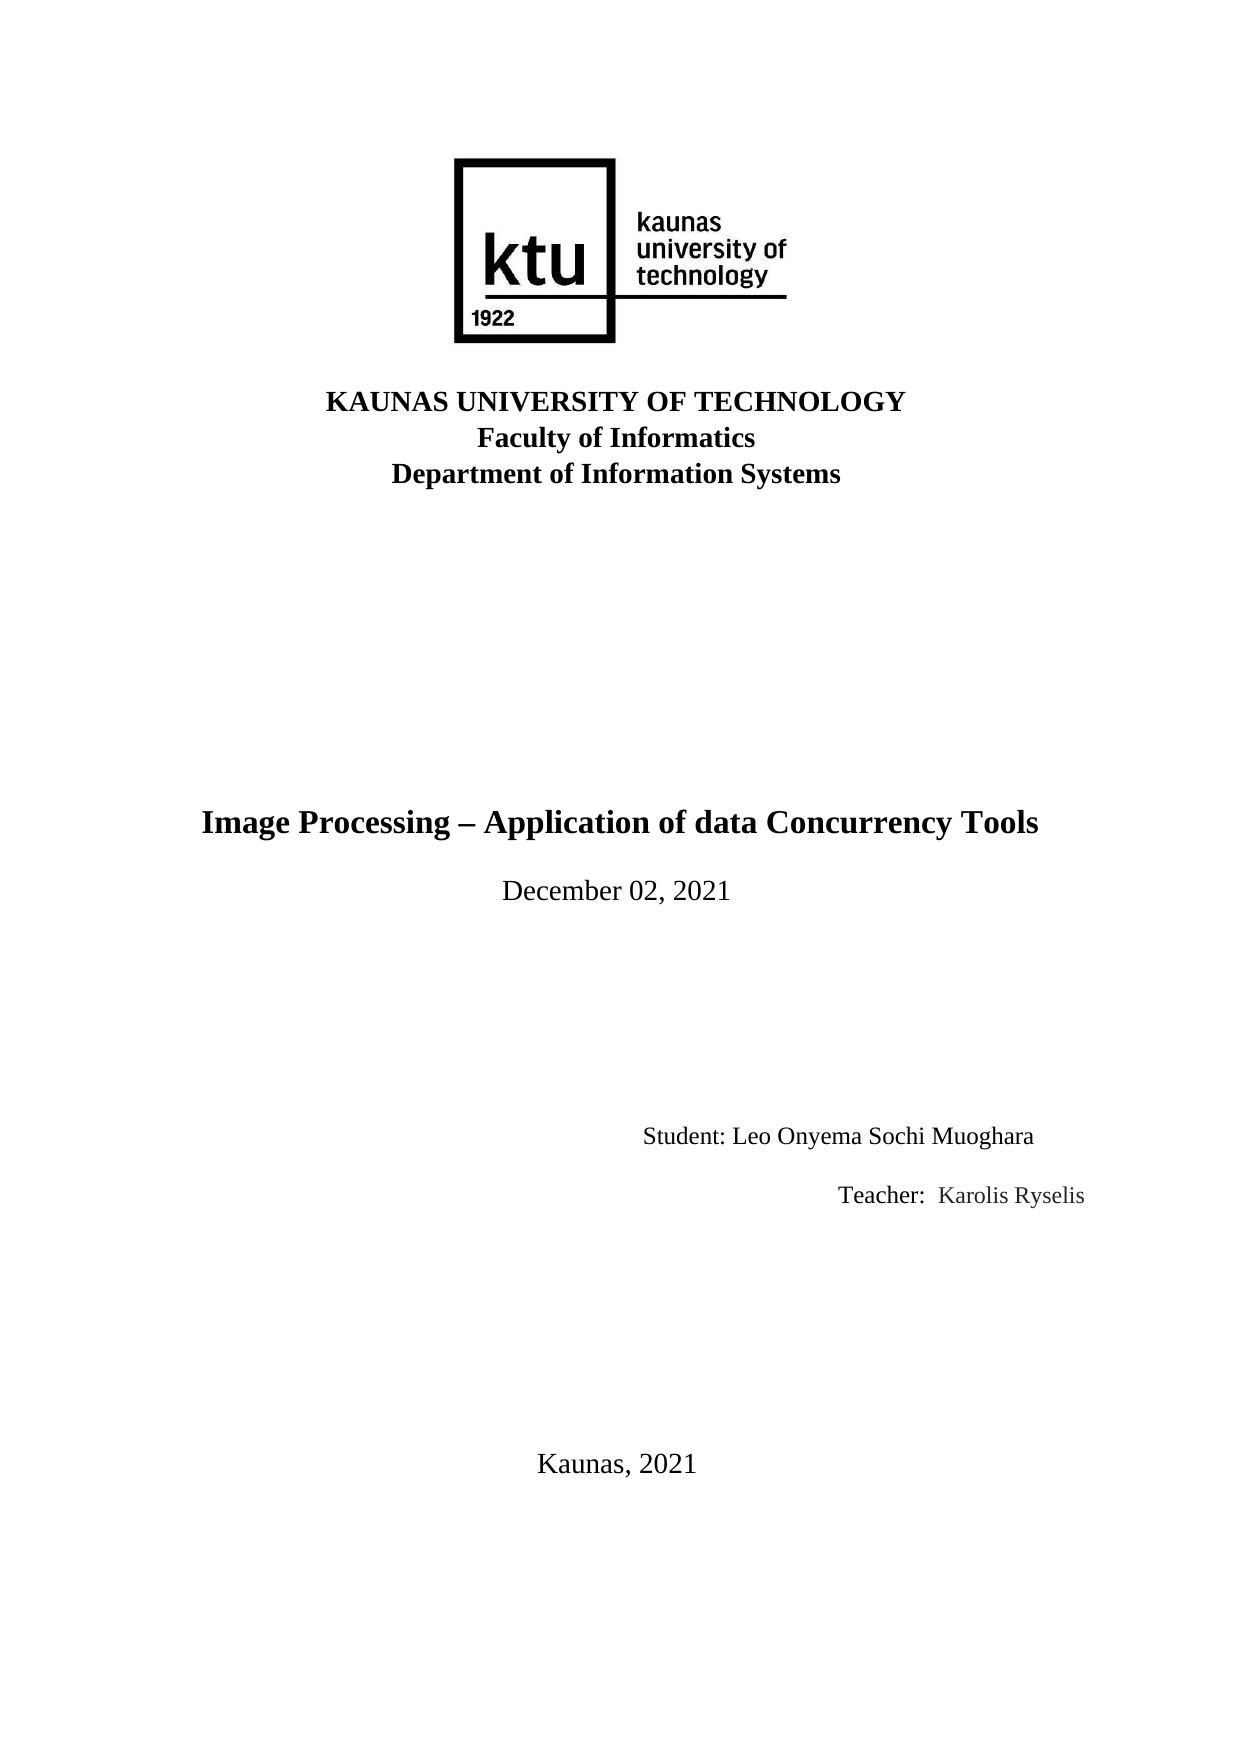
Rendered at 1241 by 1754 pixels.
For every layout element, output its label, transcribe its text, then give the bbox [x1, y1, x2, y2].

text Teacher: Karolis Ryselis [639, 1181, 938, 1209]
text Faculty of Informatics [150, 420, 1082, 453]
picture [445, 150, 795, 352]
text Kaunas, 2021 [150, 1446, 1084, 1480]
text KAUNAS UNIVERSITY OF TECHNOLOGY [150, 384, 1082, 417]
text Department of Information Systems [150, 456, 1082, 490]
text December 02, 2021 [150, 873, 1083, 907]
text Student: Leo Onyema Sochi Muoghara [643, 1121, 1085, 1150]
text Image Processing – Application of data Concurrency Tools [150, 802, 1090, 840]
